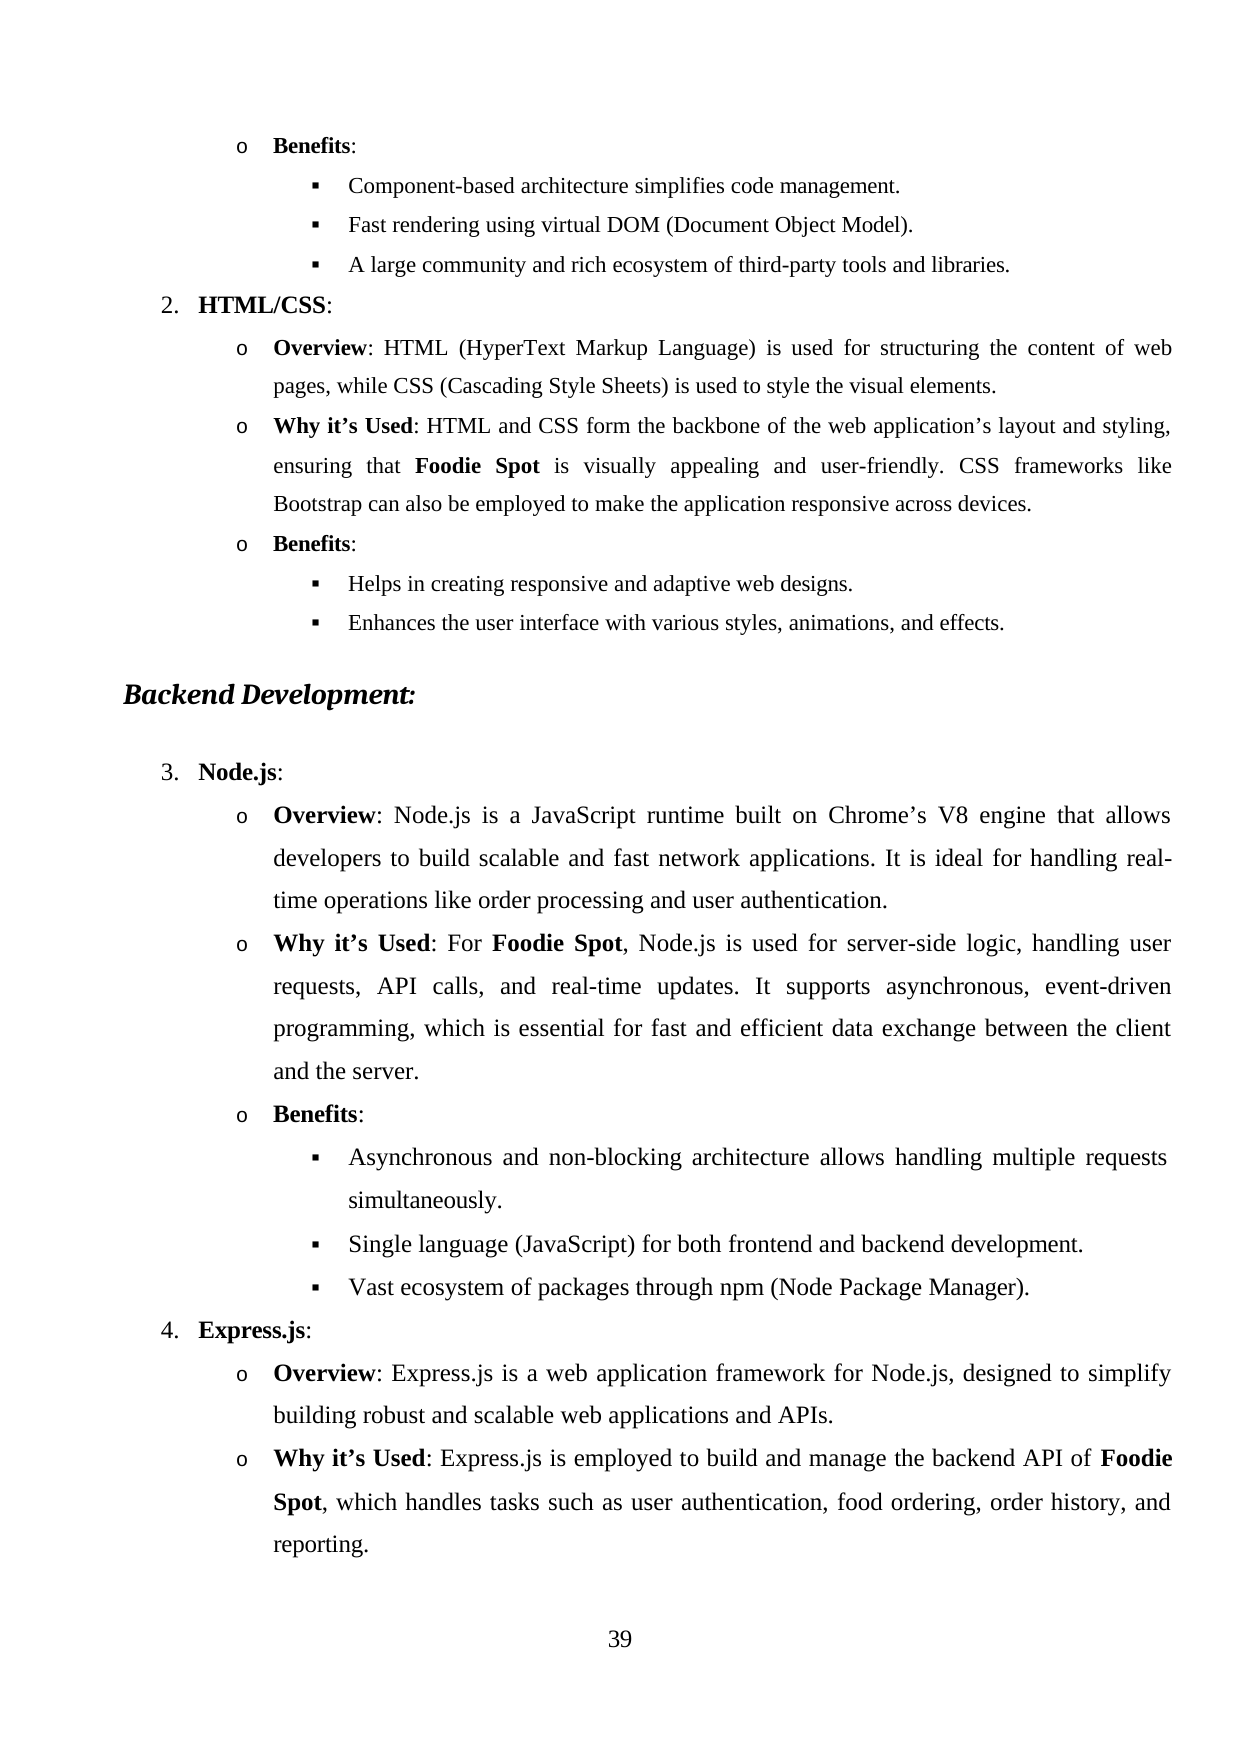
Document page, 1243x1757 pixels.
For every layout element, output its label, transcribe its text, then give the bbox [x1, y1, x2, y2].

list Vast ecosystem of packages through npm (Node Package Manager). [311, 1272, 1184, 1300]
text Backend Development: [123, 678, 1184, 711]
list Single language (JavaScript) for both frontend and backend development. [311, 1229, 1184, 1257]
list Asynchronous and non-blocking architecture allows handling multiple requests simultaneously. [311, 1142, 1172, 1214]
subtitle HTML/CSS: [161, 290, 1184, 319]
list Benefits: [236, 530, 1184, 558]
list Overview: HTML (HyperText Markup Language) is used for structuring the content of web pages, while CSS (Cascading Style Sheets) is used to style the visual elements. [236, 333, 1172, 399]
list Benefits: [236, 132, 1184, 160]
list Overview: Node.js is a JavaScript runtime built on Chrome’s V8 engine that allows developers to build scalable and fast network applications. It is ideal for handling real-time operations like order processing and user authentication. [236, 800, 1172, 914]
list Helps in creating responsive and adaptive web designs. [311, 569, 1184, 596]
list A large community and rich ecosystem of third-party tools and libraries. [311, 251, 1184, 277]
list Fast rendering using virtual DOM (Document Object Model). [311, 211, 1184, 238]
subtitle Express.js: [161, 1315, 1184, 1344]
list Why it’s Used: Express.js is employed to build and manage the backend API of Foodie Spot, which handles tasks such as user authentication, food ordering, order history, and reporting. [236, 1443, 1172, 1557]
subtitle Node.js: [161, 757, 1184, 786]
list Component-based architecture simplifies code management. [311, 172, 1184, 198]
subtitle Benefits: [236, 1099, 1184, 1129]
list Why it’s Used: For Foodie Spot, Node.js is used for server-side logic, handling user requests, API calls, and real-time updates. It supports asynchronous, event-driven programming, which is essential for fast and efficient data exchange between the client and the server. [236, 928, 1172, 1084]
list Enhances the user interface with various styles, animations, and effects. [311, 609, 1184, 635]
list Overview: Express.js is a web application framework for Node.js, designed to simplify building robust and scalable web applications and APIs. [236, 1358, 1172, 1429]
list Why it’s Used: HTML and CSS form the backbone of the web application’s layout and styling, ensuring that Foodie Spot is visually appealing and user-friendly. CSS frameworks like Bootstrap can also be employed to make the application responsive across devices. [236, 412, 1172, 517]
